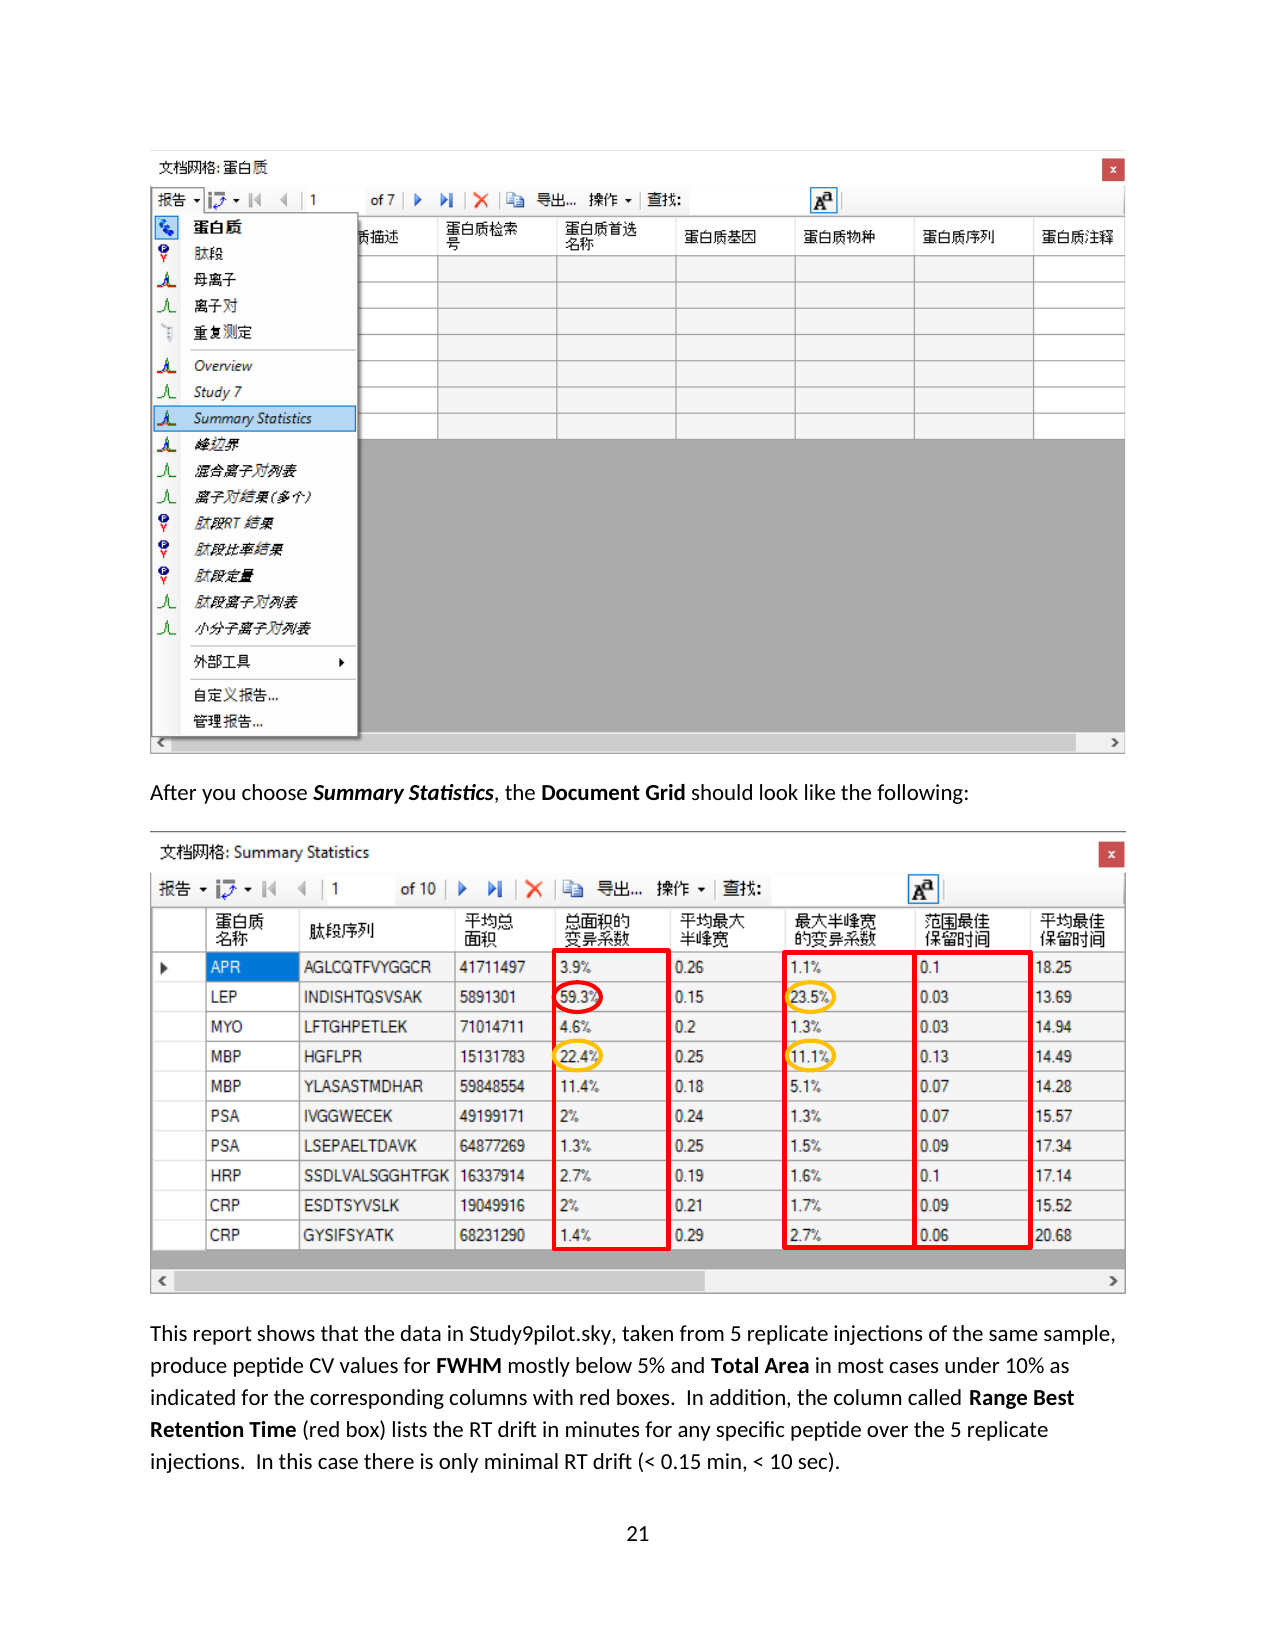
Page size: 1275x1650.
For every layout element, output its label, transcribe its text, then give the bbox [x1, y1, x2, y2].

picture [150, 150, 1125, 754]
picture [150, 831, 1126, 1294]
text This report shows that the data in Study9pilot.sky, taken from 5 replicate injections of the same sample, produce peptide CV values for FWHM mostly below 5% and Total Area in most cases under 10% as indicated for the corresponding columns with red boxes. In addition, the column called Range Best Retention Time (red box) lists the RT drift in minutes for any specific peptide over the 5 replicate injections. In this case there is only minimal RT drift (< 0.15 min, < 10 sec). [150, 1319, 1125, 1476]
text After you choose Summary Statistics, the Document Grid should look like the following: [150, 778, 1125, 806]
